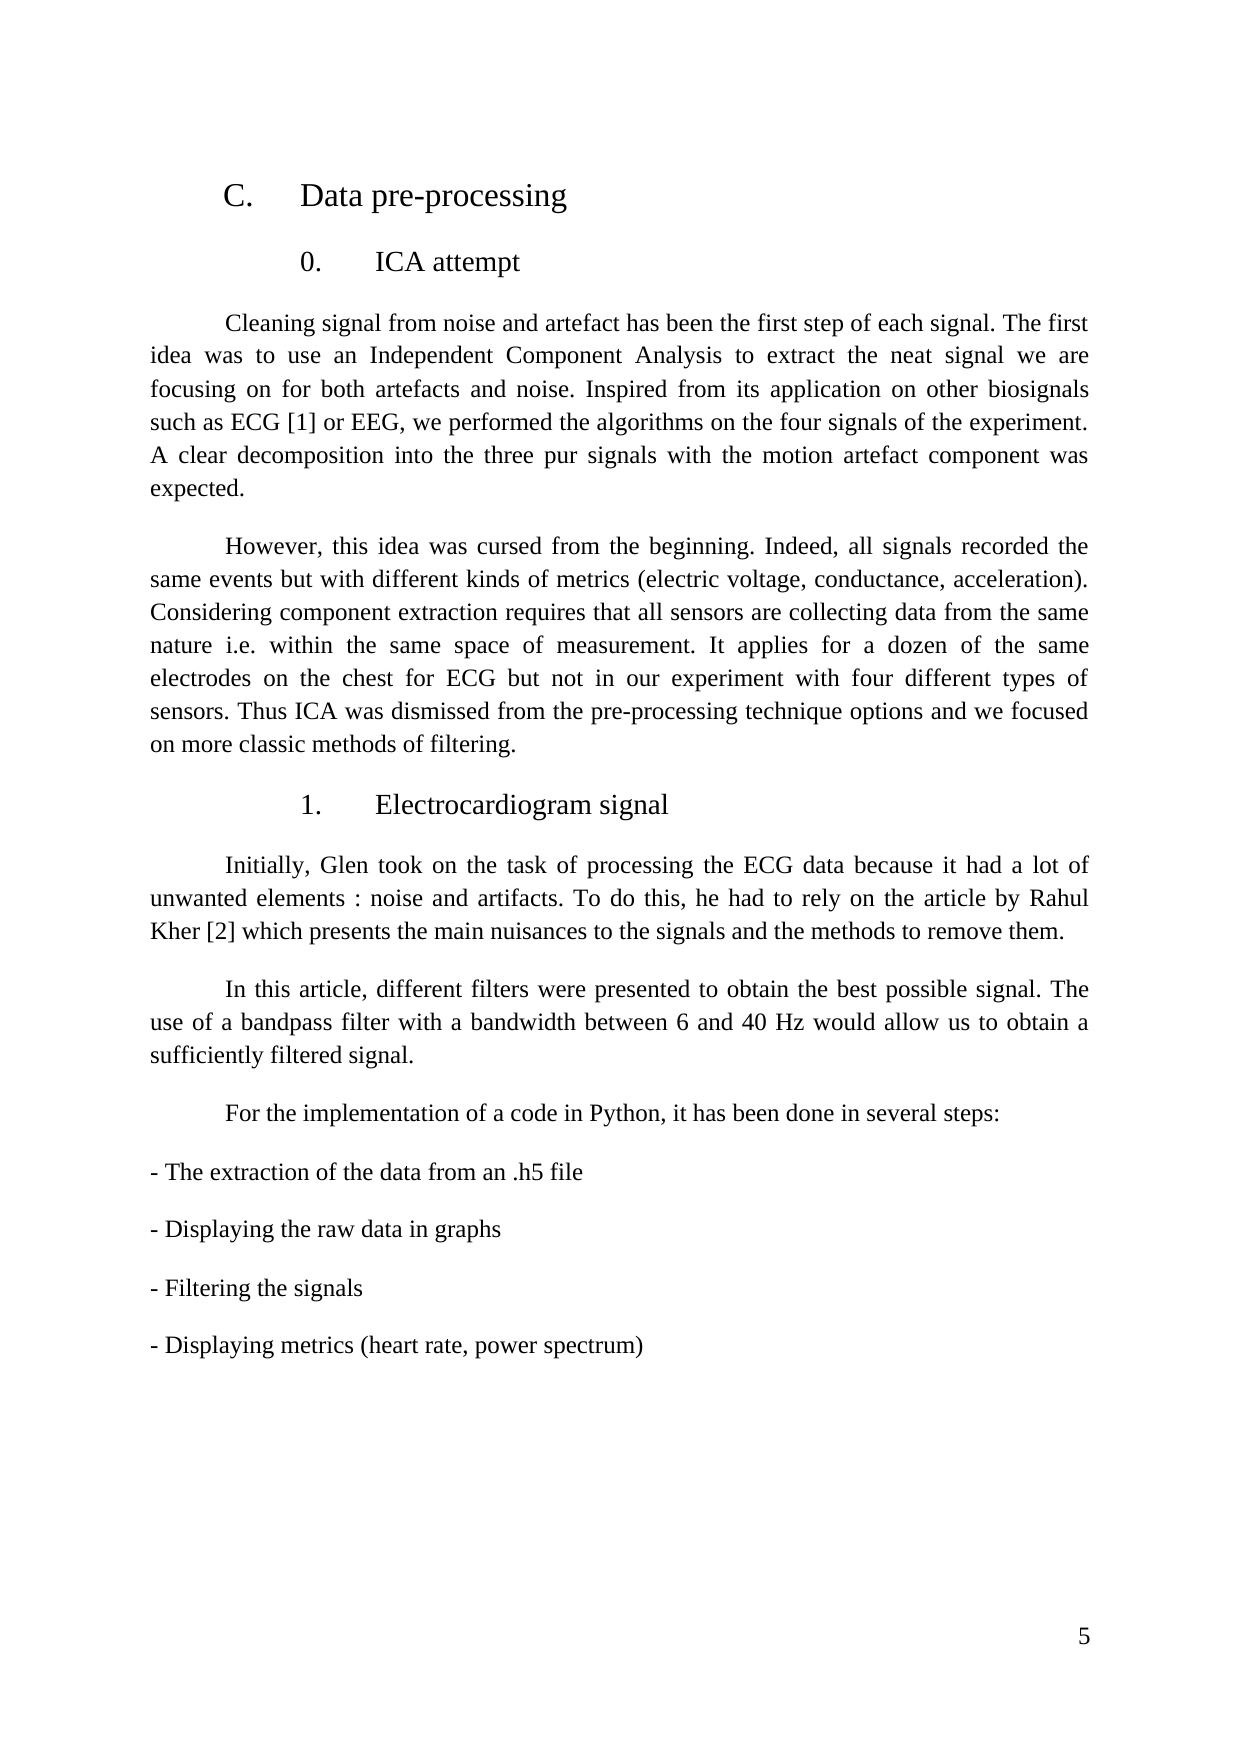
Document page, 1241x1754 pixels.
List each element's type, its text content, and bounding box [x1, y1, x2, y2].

text - The extraction of the data from an .h5 file [150, 1157, 1090, 1185]
text - Displaying the raw data in graphs [150, 1214, 1090, 1243]
subtitle C. Data pre-processing [223, 175, 1090, 213]
subtitle 0. ICA attempt [223, 244, 1090, 278]
text - Filtering the signals [150, 1273, 1090, 1301]
text Cleaning signal from noise and artefact has been the first step of each signal. The first idea was to use an Independent Component Analysis to extract the neat signal we are focusing on for both artefacts and noise. Inspired from its application on other biosignals such as ECG [1] or EEG, we performed the algorithms on the four signals of the experiment. A clear decomposition into the three pur signals with the motion artefact component was expected. [150, 308, 1090, 501]
text - Displaying metrics (heart rate, power spectrum) [150, 1331, 1090, 1359]
text In this article, different filters were presented to obtain the best possible signal. The use of a bandpass filter with a bandwidth between 6 and 40 Hz would allow us to obtain a sufficiently filtered signal. [150, 974, 1090, 1069]
text For the implementation of a code in Python, it has been done in several steps: [150, 1098, 1090, 1127]
text Initially, Glen took on the task of processing the ECG data because it had a lot of unwanted elements : noise and artifacts. To do this, he had to rely on the article by Rahul Kher [2] which presents the main nuisances to the signals and the methods to remove them. [150, 850, 1090, 945]
text However, this idea was cursed from the beginning. Indeed, all signals recorded the same events but with different kinds of metrics (electric voltage, conductance, acceleration). Considering component extraction requires that all sensors are collecting data from the same nature i.e. within the same space of measurement. It applies for a dozen of the same electrodes on the chest for ECG but not in our experiment with four different types of sensors. Thus ICA was dismissed from the pre-processing technique options and we focused on more classic methods of filtering. [150, 531, 1090, 758]
subtitle 1. Electrocardiogram signal [223, 787, 1090, 820]
